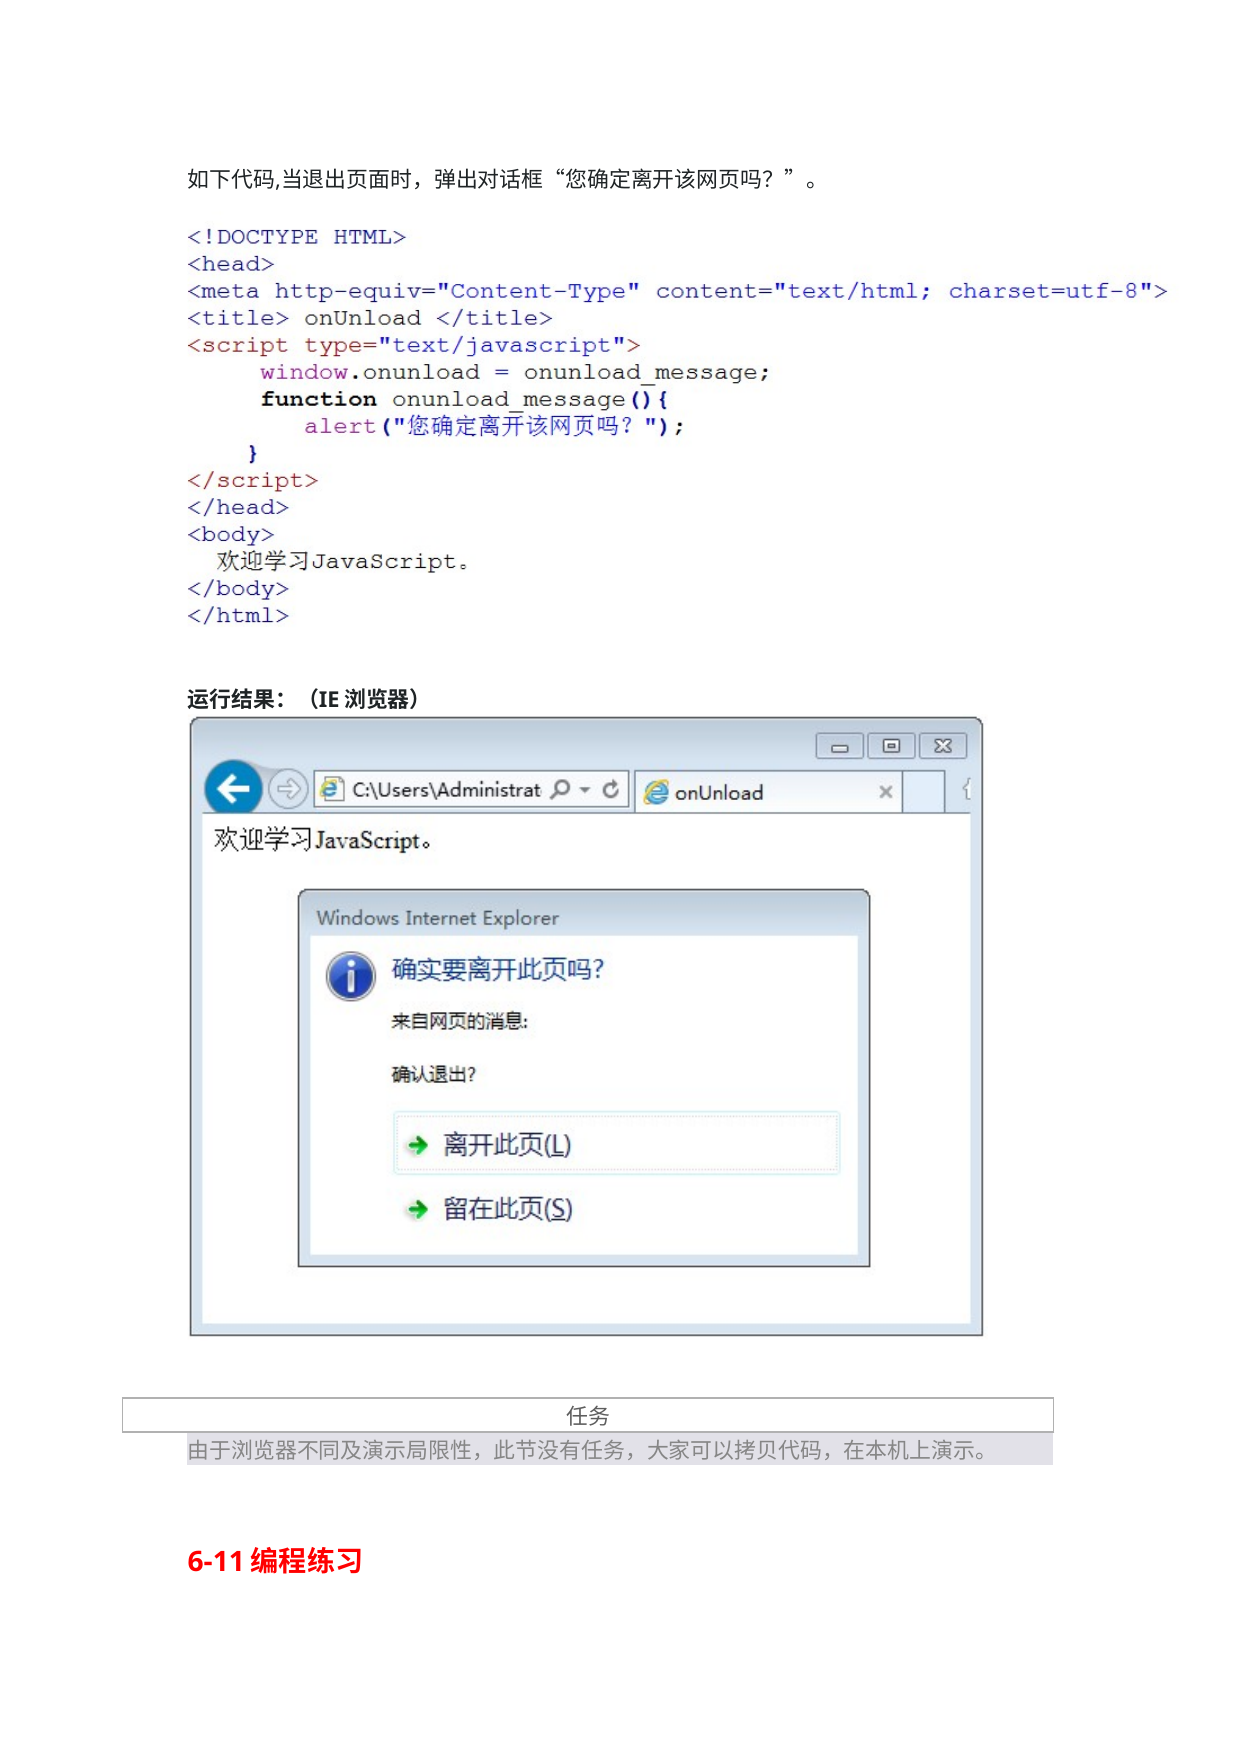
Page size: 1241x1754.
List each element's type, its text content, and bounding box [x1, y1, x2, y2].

subtitle 6-11编程练习 [187, 1527, 1053, 1592]
picture [187, 194, 1195, 665]
picture [187, 714, 988, 1341]
text 由于浏览器不同及演示局限性，此节没有任务，大家可以拷贝代码，在本机上演示。 [187, 1433, 1053, 1465]
text 如下代码,当退出页面时，弹出对话框“您确定离开该网页吗？”。 [187, 162, 1053, 194]
subtitle 任务 [123, 1399, 1053, 1431]
text 运行结果：（IE浏览器） [187, 682, 1053, 714]
